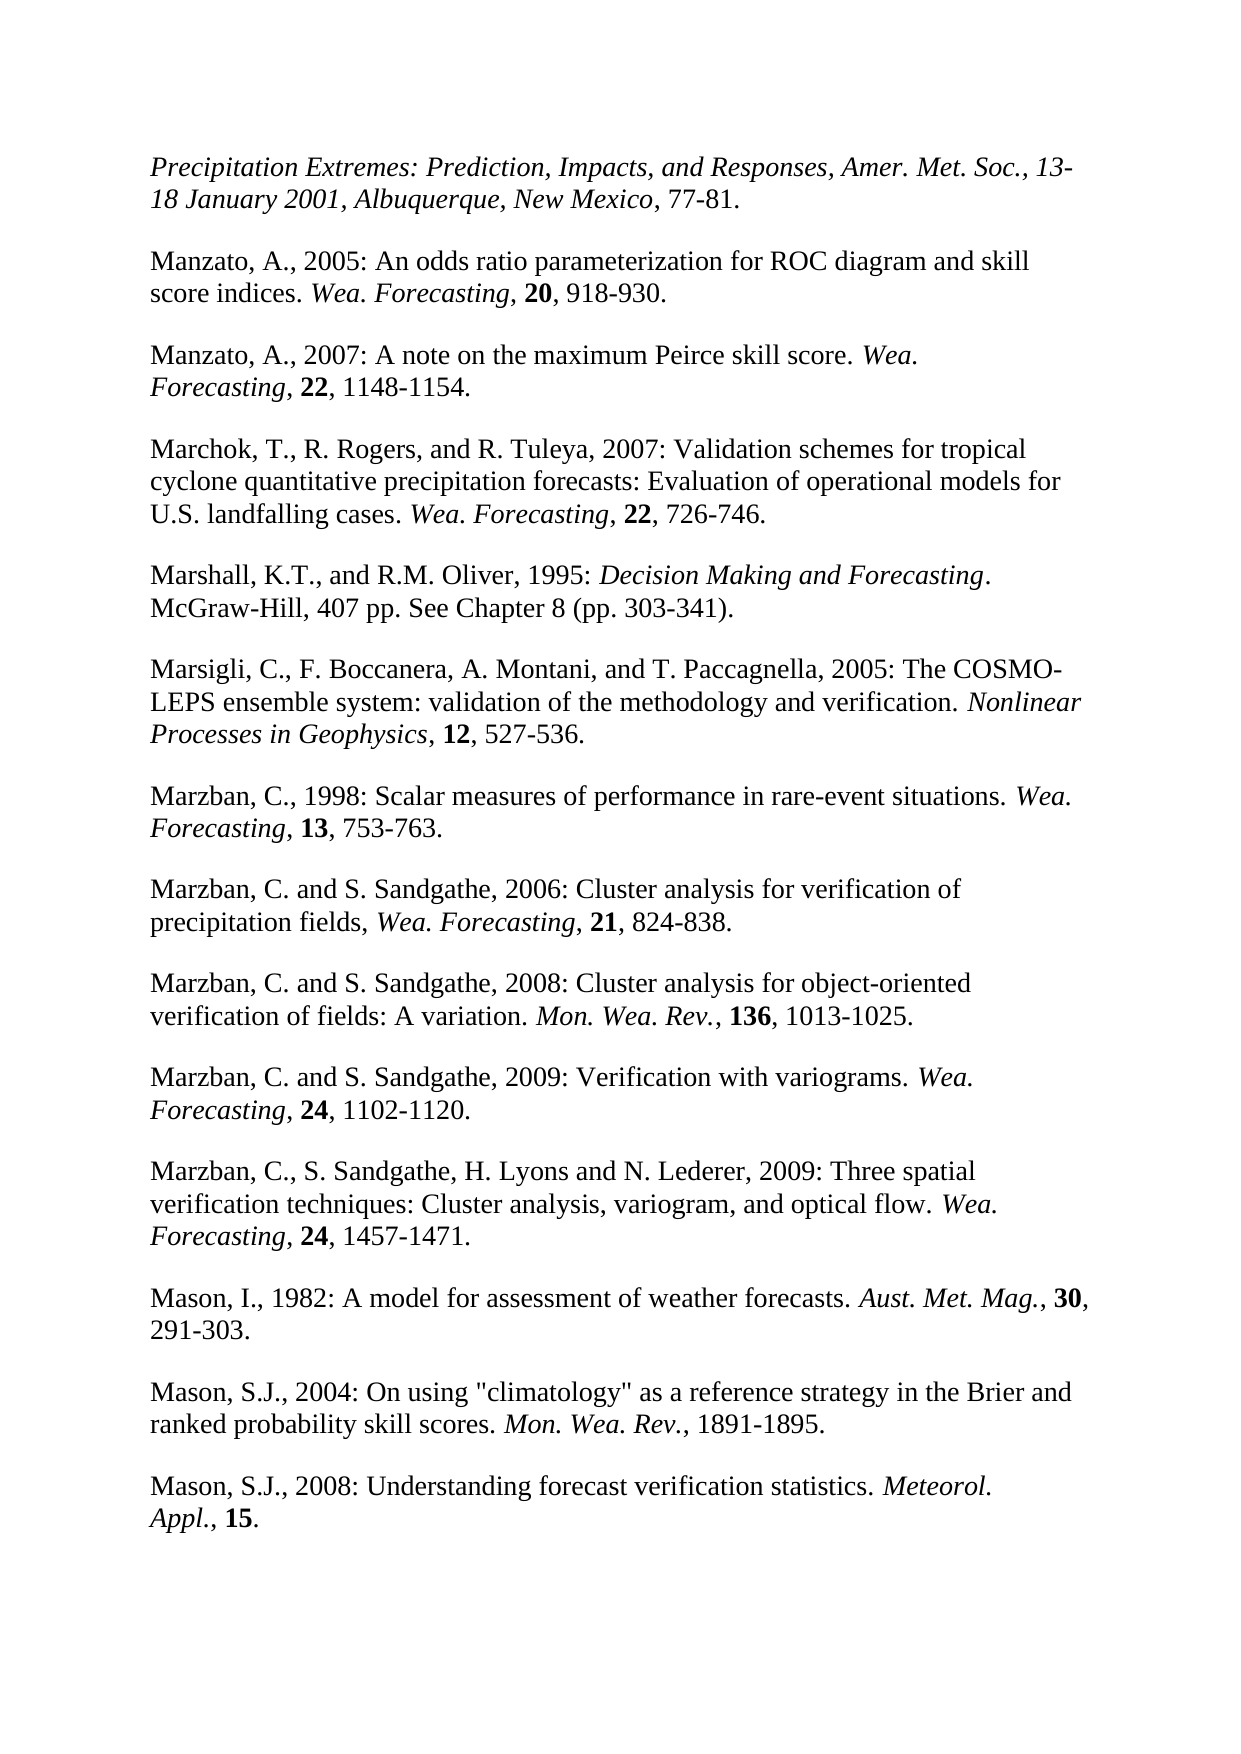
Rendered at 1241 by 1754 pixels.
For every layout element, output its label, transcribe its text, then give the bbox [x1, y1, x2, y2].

text Marzban, C. and S. Sandgathe, 2006: Cluster analysis for verification of precipitation fields, Wea. Forecasting, 21, 824-838. [150, 872, 1090, 937]
text Marzban, C., 1998: Scalar measures of performance in rare-event situations. Wea. Forecasting, 13, 753-763. [150, 778, 1090, 843]
text Marsigli, C., F. Boccanera, A. Montani, and T. Paccagnella, 2005: The COSMO-LEPS ensemble system: validation of the methodology and verification. Nonlinear Processes in Geophysics, 12, 527-536. [150, 652, 1090, 749]
text Mason, I., 1982: A model for assessment of weather forecasts. Aust. Met. Mag., 30, 291-303. [150, 1281, 1090, 1346]
text Manzato, A., 2007: A note on the maximum Peirce skill score. Wea. Forecasting, 22, 1148-1154. [150, 338, 1090, 403]
text Marshall, K.T., and R.M. Oliver, 1995: Decision Making and Forecasting. McGraw-Hill, 407 pp. See Chapter 8 (pp. 303-341). [150, 558, 1090, 623]
text Mason, S.J., 2004: On using "climatology" as a reference strategy in the Brier and ranked probability skill scores. Mon. Wea. Rev., 1891-1895. [150, 1375, 1090, 1439]
text Marzban, C. and S. Sandgathe, 2009: Verification with variograms. Wea. Forecasting, 24, 1102-1120. [150, 1060, 1090, 1125]
text Marchok, T., R. Rogers, and R. Tuleya, 2007: Validation schemes for tropical cyclone quantitative precipitation forecasts: Evaluation of operational models for U.S. landfalling cases. Wea. Forecasting, 22, 726-746. [150, 432, 1090, 529]
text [150, 150, 1090, 215]
text Mason, S.J., 2008: Understanding forecast verification statistics. Meteorol. Appl., 15. [150, 1469, 1090, 1533]
text Marzban, C. and S. Sandgathe, 2008: Cluster analysis for object-oriented verification of fields: A variation. Mon. Wea. Rev., 136, 1013-1025. [150, 966, 1090, 1031]
text Manzato, A., 2005: An odds ratio parameterization for ROC diagram and skill score indices. Wea. Forecasting, 20, 918-930. [150, 244, 1090, 309]
text Marzban, C., S. Sandgathe, H. Lyons and N. Lederer, 2009: Three spatial verification techniques: Cluster analysis, variogram, and optical flow. Wea. Forecasting, 24, 1457-1471. [150, 1154, 1090, 1252]
